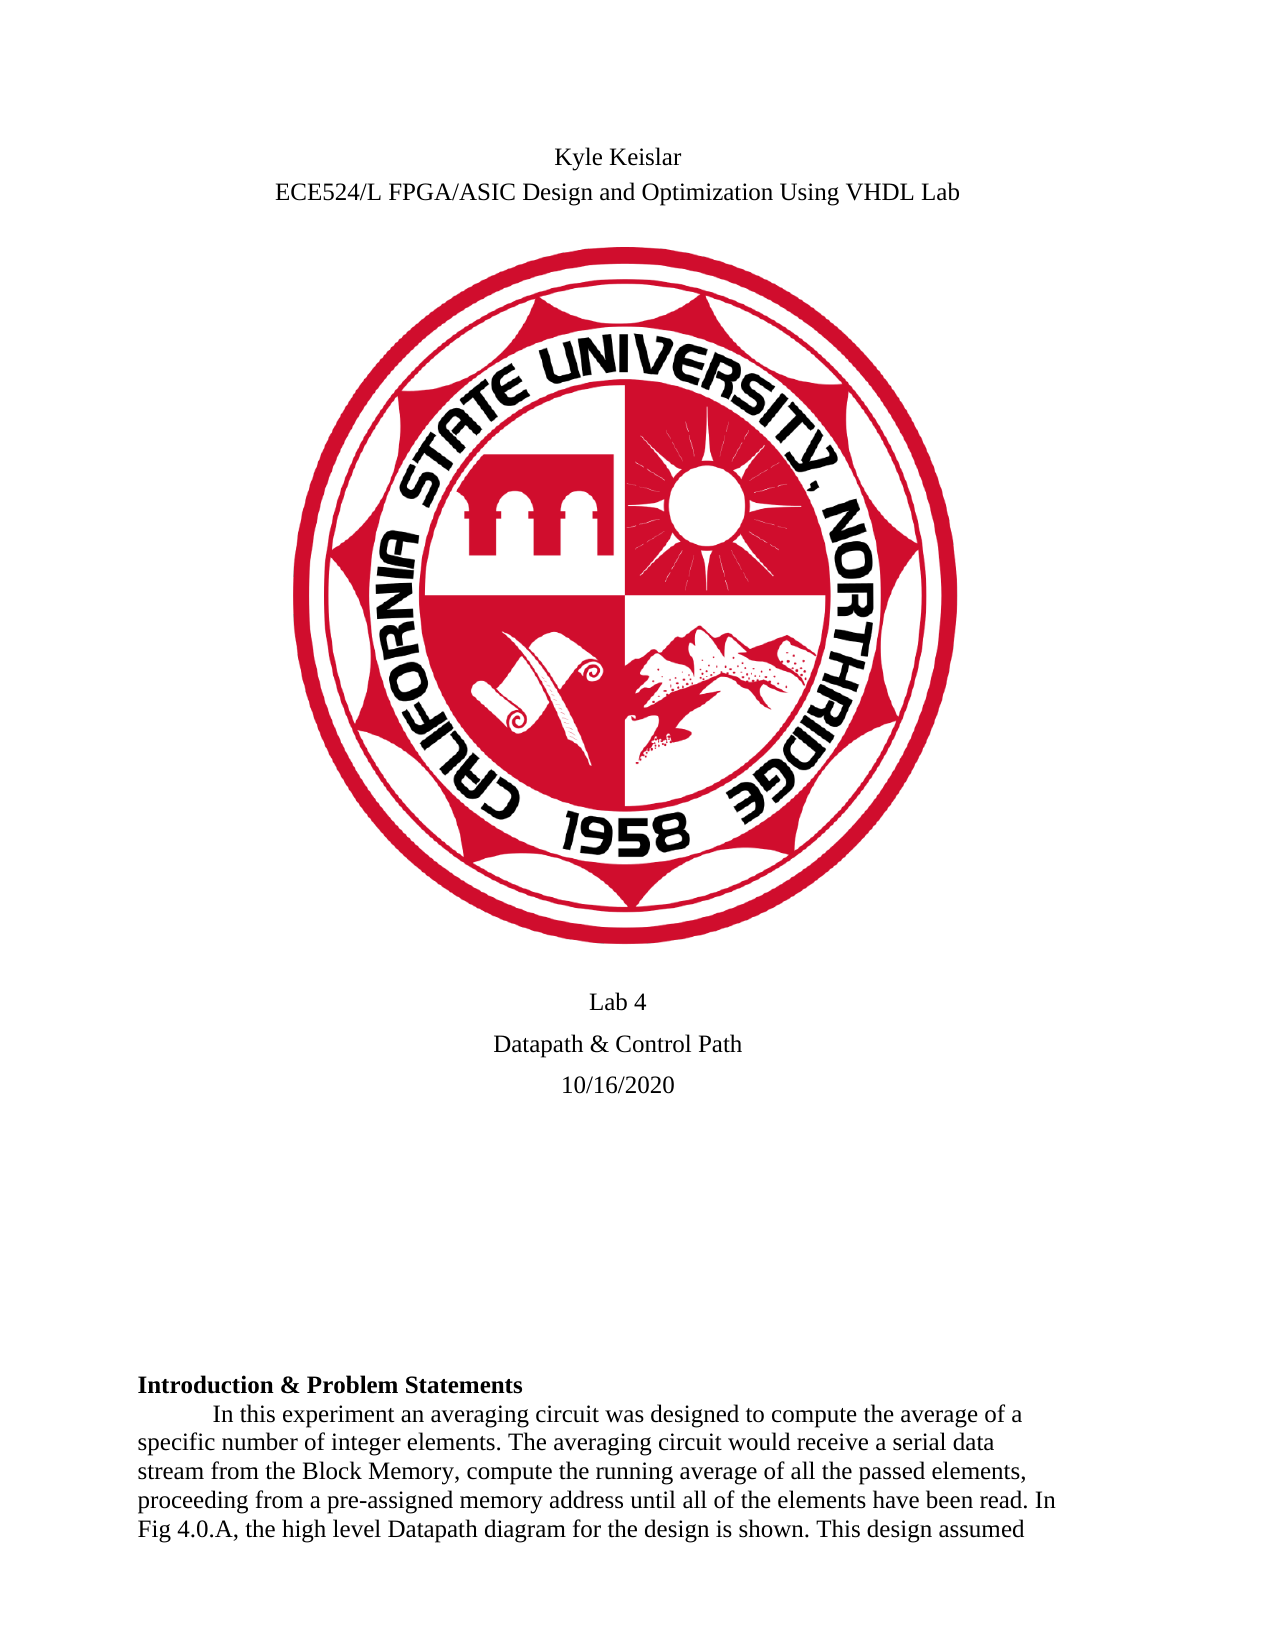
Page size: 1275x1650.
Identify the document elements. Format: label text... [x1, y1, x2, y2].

title Lab 4 [137, 987, 1098, 1016]
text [137, 1399, 1058, 1542]
subtitle Introduction & Problem Statements [137, 1370, 1098, 1399]
title 10/16/2020 [137, 1070, 1098, 1099]
title Datapath & Control Path [137, 1029, 1098, 1057]
title Kyle Keislar [137, 142, 1098, 170]
title ECE524/L FPGA/ASIC Design and Optimization Using VHDL Lab [137, 177, 1098, 205]
picture [255, 217, 980, 975]
